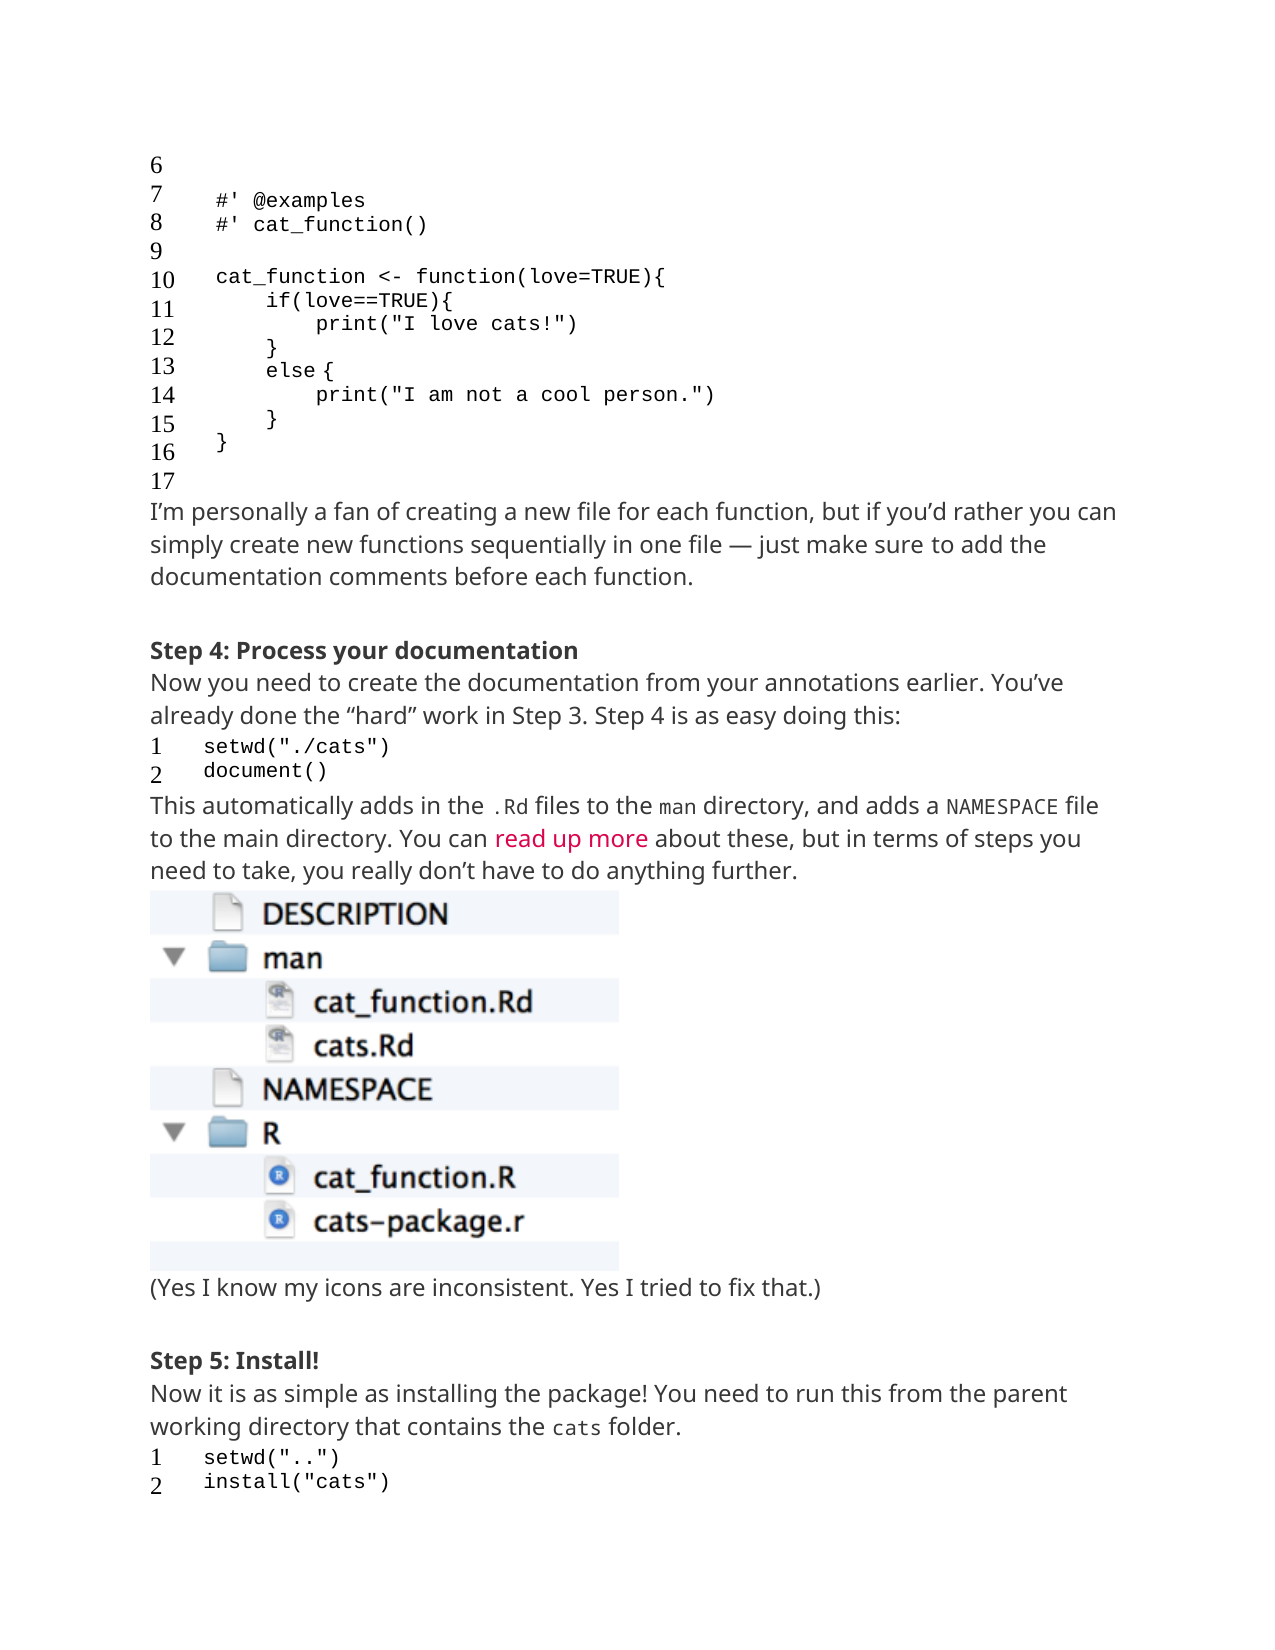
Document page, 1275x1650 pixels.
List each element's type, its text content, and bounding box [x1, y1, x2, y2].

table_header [150, 150, 216, 495]
table_header 1 2 [150, 1442, 203, 1499]
text I’m personally a fan of creating a new file for each function, but if you’d rather you can simply create new functions sequentially in one file — just make sure to add the documentation comments before each function. [150, 495, 1125, 593]
text This automatically adds in the .Rd files to the man directory, and adds a NAMESPACE file to the main directory. You can read up more about these, but in terms of steps you need to take, you really don’t have to do anything further. [150, 789, 1125, 887]
table_header setwd("./cats") document() [203, 731, 1130, 789]
text Step 5: Install! Now it is as simple as installing the package! You need to run this from the parent working directory that contains the cats folder. [150, 1344, 1125, 1442]
text (Yes I know my icons are inconsistent. Yes I tried to fix that.) [150, 1271, 1125, 1303]
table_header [216, 150, 1130, 495]
text Step 4: Process your documentation Now you need to create the documentation from your annotations earlier. You’ve already done the “hard” work in Step 3. Step 4 is as easy doing this: [150, 633, 1125, 731]
table_header setwd("..") install("cats") [203, 1442, 1130, 1499]
table_header 1 2 [150, 731, 203, 789]
picture [150, 886, 619, 1271]
